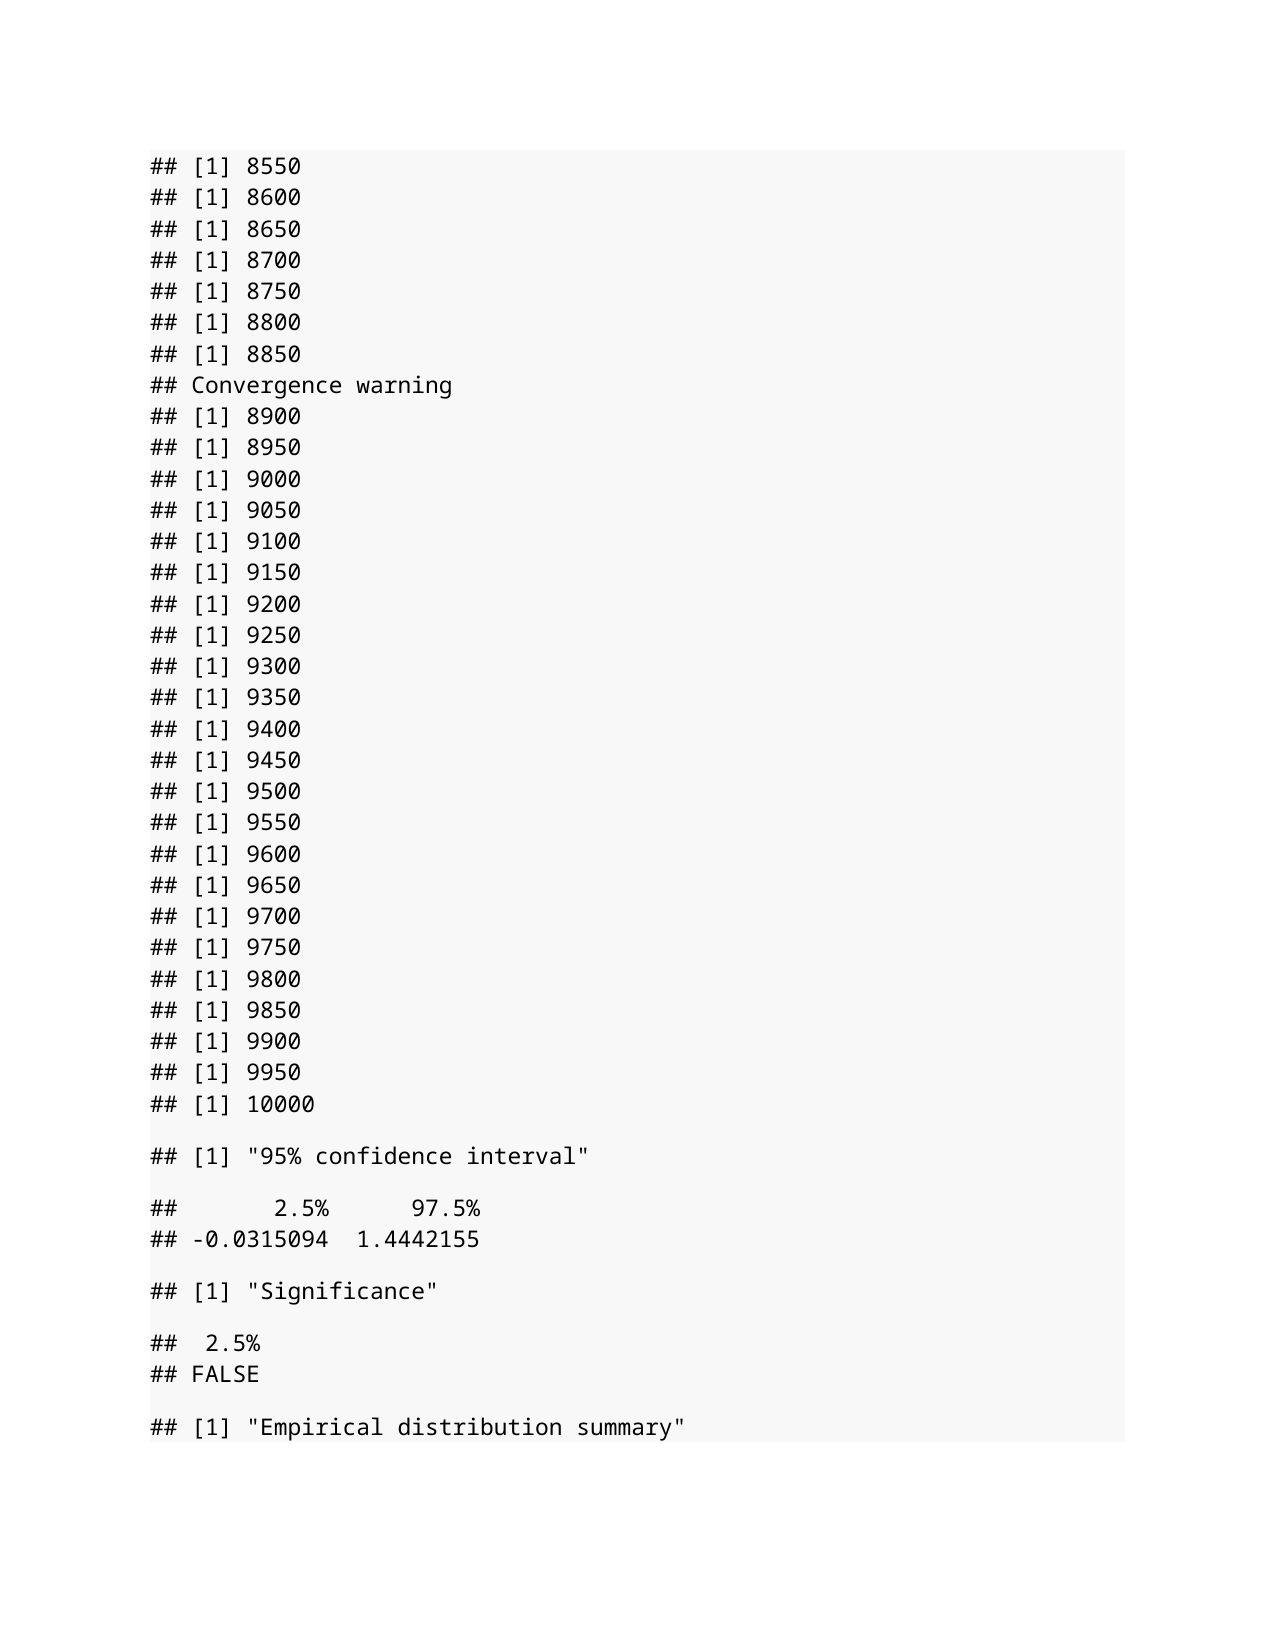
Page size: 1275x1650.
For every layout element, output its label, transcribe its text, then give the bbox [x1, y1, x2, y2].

text ## 2.5% ## FALSE [150, 1327, 1125, 1389]
text ## 2.5% 97.5% ## -0.0315094 1.4442155 [150, 1192, 1125, 1254]
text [150, 150, 1125, 1119]
text ## [1] "Significance" [150, 1275, 1125, 1306]
text ## [1] "95% confidence interval" [150, 1139, 1125, 1171]
text ## [1] "Empirical distribution summary" [150, 1410, 1125, 1442]
